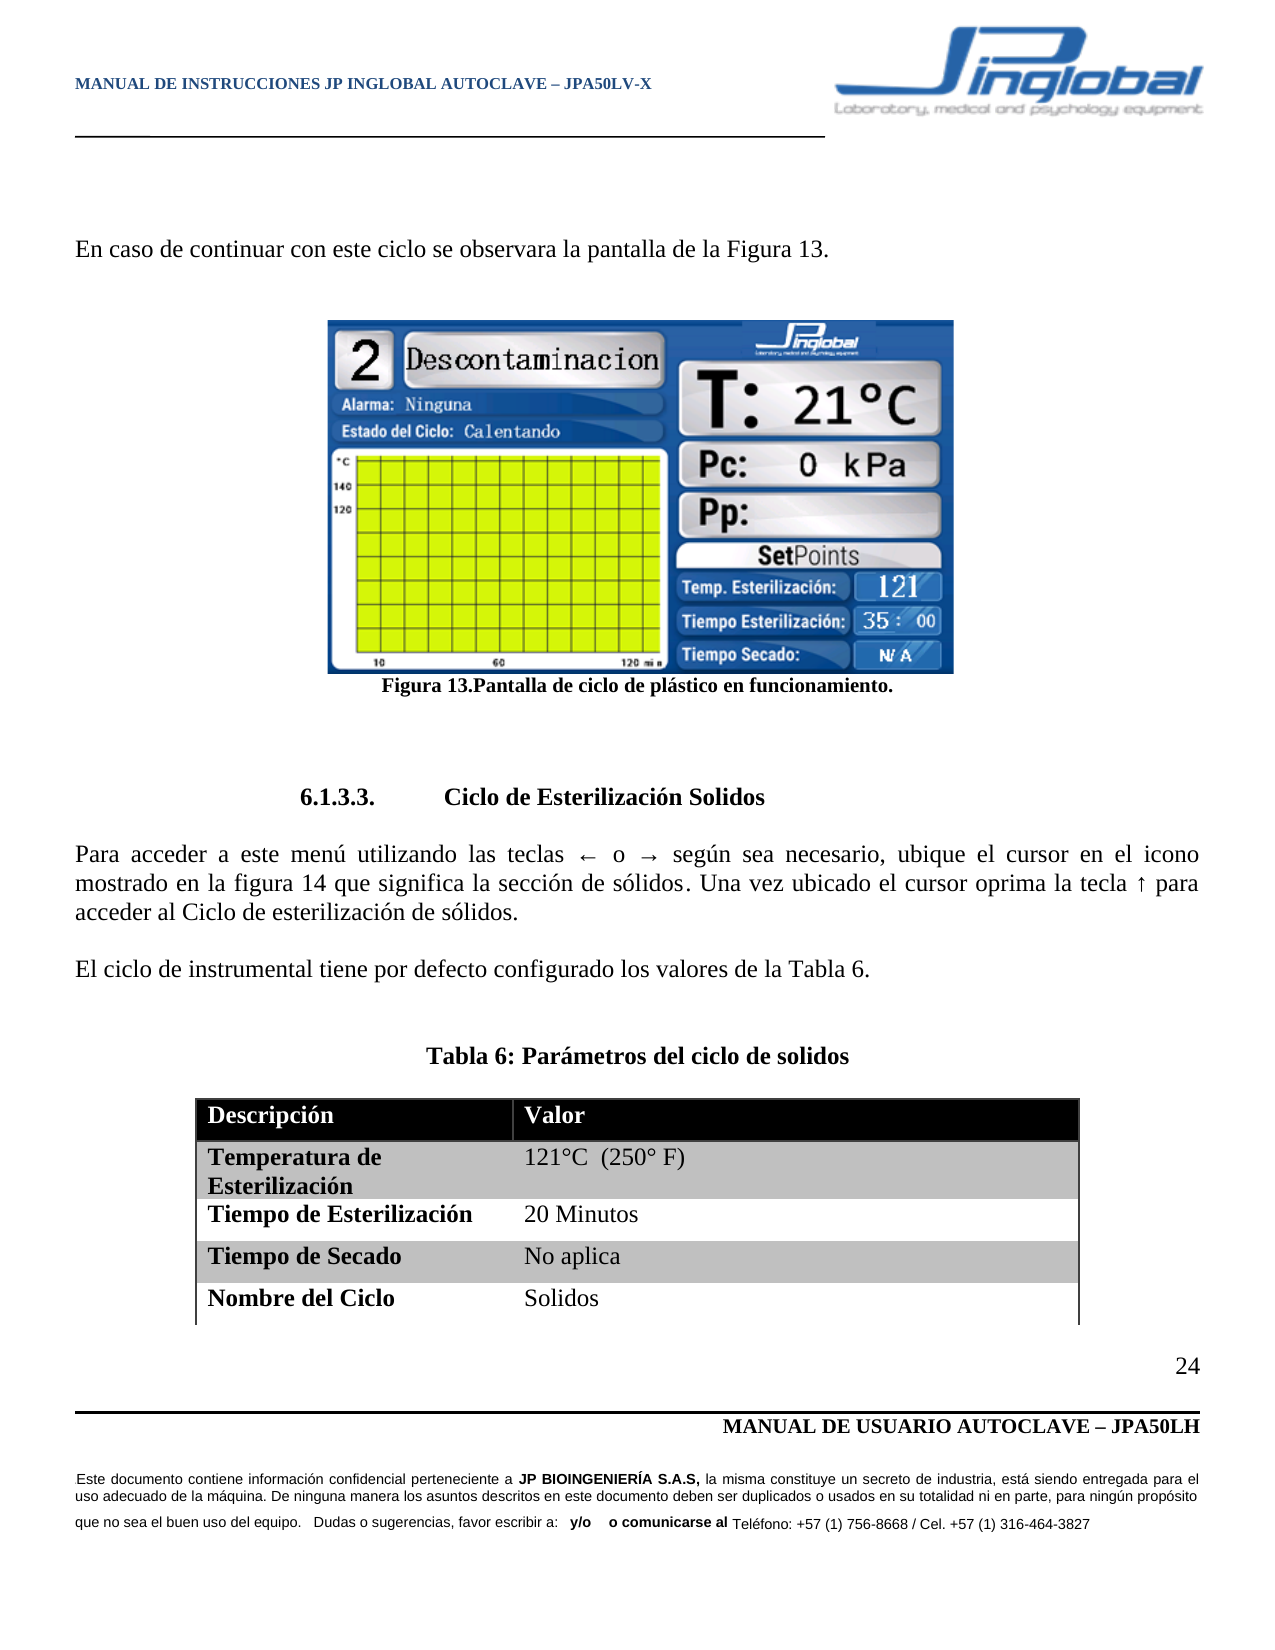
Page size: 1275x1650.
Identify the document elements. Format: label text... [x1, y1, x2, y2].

table_cell Tiempo de Esterilización [197, 1200, 513, 1241]
text Figura 13.Pantalla de ciclo de plástico en funcionamiento. [75, 673, 1200, 697]
text En caso de continuar con este ciclo se observara la pantalla de la Figura 13. [75, 234, 1200, 262]
picture [327, 320, 954, 674]
table_cell Temperatura de Esterilización [197, 1142, 513, 1199]
table_header Descripción [197, 1100, 512, 1140]
table_header Valor [514, 1100, 1078, 1140]
table_cell No aplica [513, 1241, 1078, 1283]
text Tabla 6: Parámetros del ciclo de solidos [75, 1041, 1200, 1069]
text El ciclo de instrumental tiene por defecto configurado los valores de la Tabla 6. [75, 954, 1200, 983]
table_cell Solidos [513, 1283, 1078, 1324]
table_cell 121°C (250° F) [513, 1142, 1078, 1199]
text Para acceder a este menú utilizando las teclas ← o → según sea necesario, ubique el cursor en el icono mostrado en la figura 14 que significa la sección de sólidos. Una vez ubicado el cursor oprima la tecla ↑ para acceder al Ciclo de esterilización de sólidos. [75, 839, 1200, 926]
table_cell Nombre del Ciclo [197, 1283, 513, 1324]
list Ciclo de Esterilización Solidos [300, 782, 1200, 811]
table_cell Tiempo de Secado [197, 1241, 513, 1283]
table_cell 20 Minutos [513, 1200, 1078, 1241]
picture [812, 13, 1227, 130]
